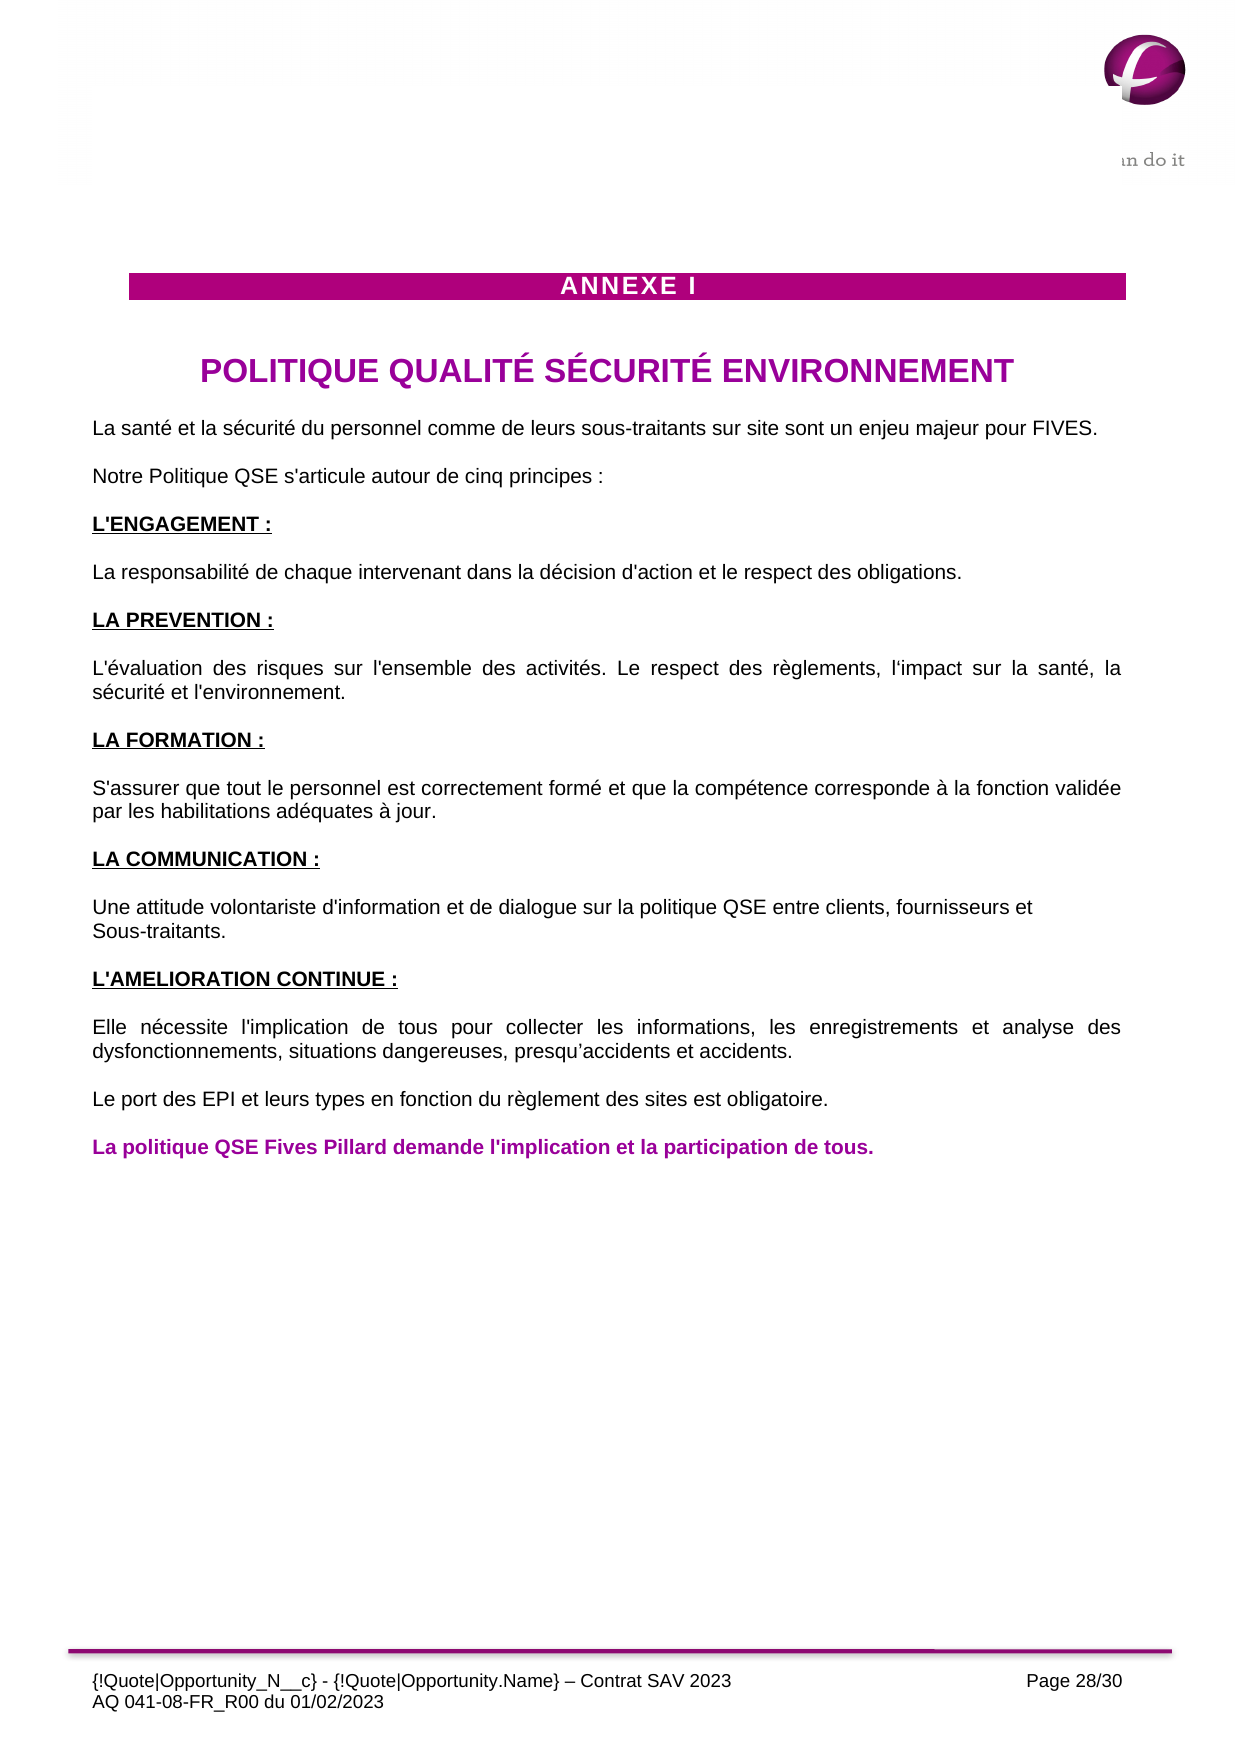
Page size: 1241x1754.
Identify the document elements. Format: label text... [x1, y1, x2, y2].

subtitle ANNEXE I [129, 273, 1126, 300]
text S'assurer que tout le personnel est correctement formé et que la compétence corresponde à la fonction validée par les habilitations adéquates à jour. [92, 775, 1122, 823]
text L'AMELIORATION CONTINUE : [92, 967, 1122, 991]
text Une attitude volontariste d'information et de dialogue sur la politique QSE entre clients, fournisseurs et [92, 895, 1122, 919]
text Sous-traitants. [92, 919, 1122, 943]
text Elle nécessite l'implication de tous pour collecter les informations, les enregistrements et analyse des dysfonctionnements, situations dangereuses, presqu’accidents et accidents. [92, 1015, 1122, 1063]
text La responsabilité de chaque intervenant dans la décision d'action et le respect des obligations. [92, 560, 1122, 584]
text L'ENGAGEMENT : [92, 512, 1122, 536]
text POLITIQUE QUALITÉ SÉCURITÉ ENVIRONNEMENT [92, 351, 1122, 389]
text La politique QSE Fives Pillard demande l'implication et la participation de tous. [92, 1135, 1122, 1159]
text La santé et la sécurité du personnel comme de leurs sous-traitants sur site sont un enjeu majeur pour FIVES. [92, 416, 1122, 440]
text L'évaluation des risques sur l'ensemble des activités. Le respect des règlements, l‘impact sur la santé, la sécurité et l'environnement. [92, 656, 1122, 703]
text Notre Politique QSE s'articule autour de cinq principes : [92, 464, 1122, 488]
text LA COMMUNICATION : [92, 847, 1122, 871]
picture [58, 0, 1235, 185]
text LA FORMATION : [92, 727, 1122, 751]
text LA PREVENTION : [92, 608, 1122, 632]
text Le port des EPI et leurs types en fonction du règlement des sites est obligatoire. [92, 1087, 1122, 1111]
